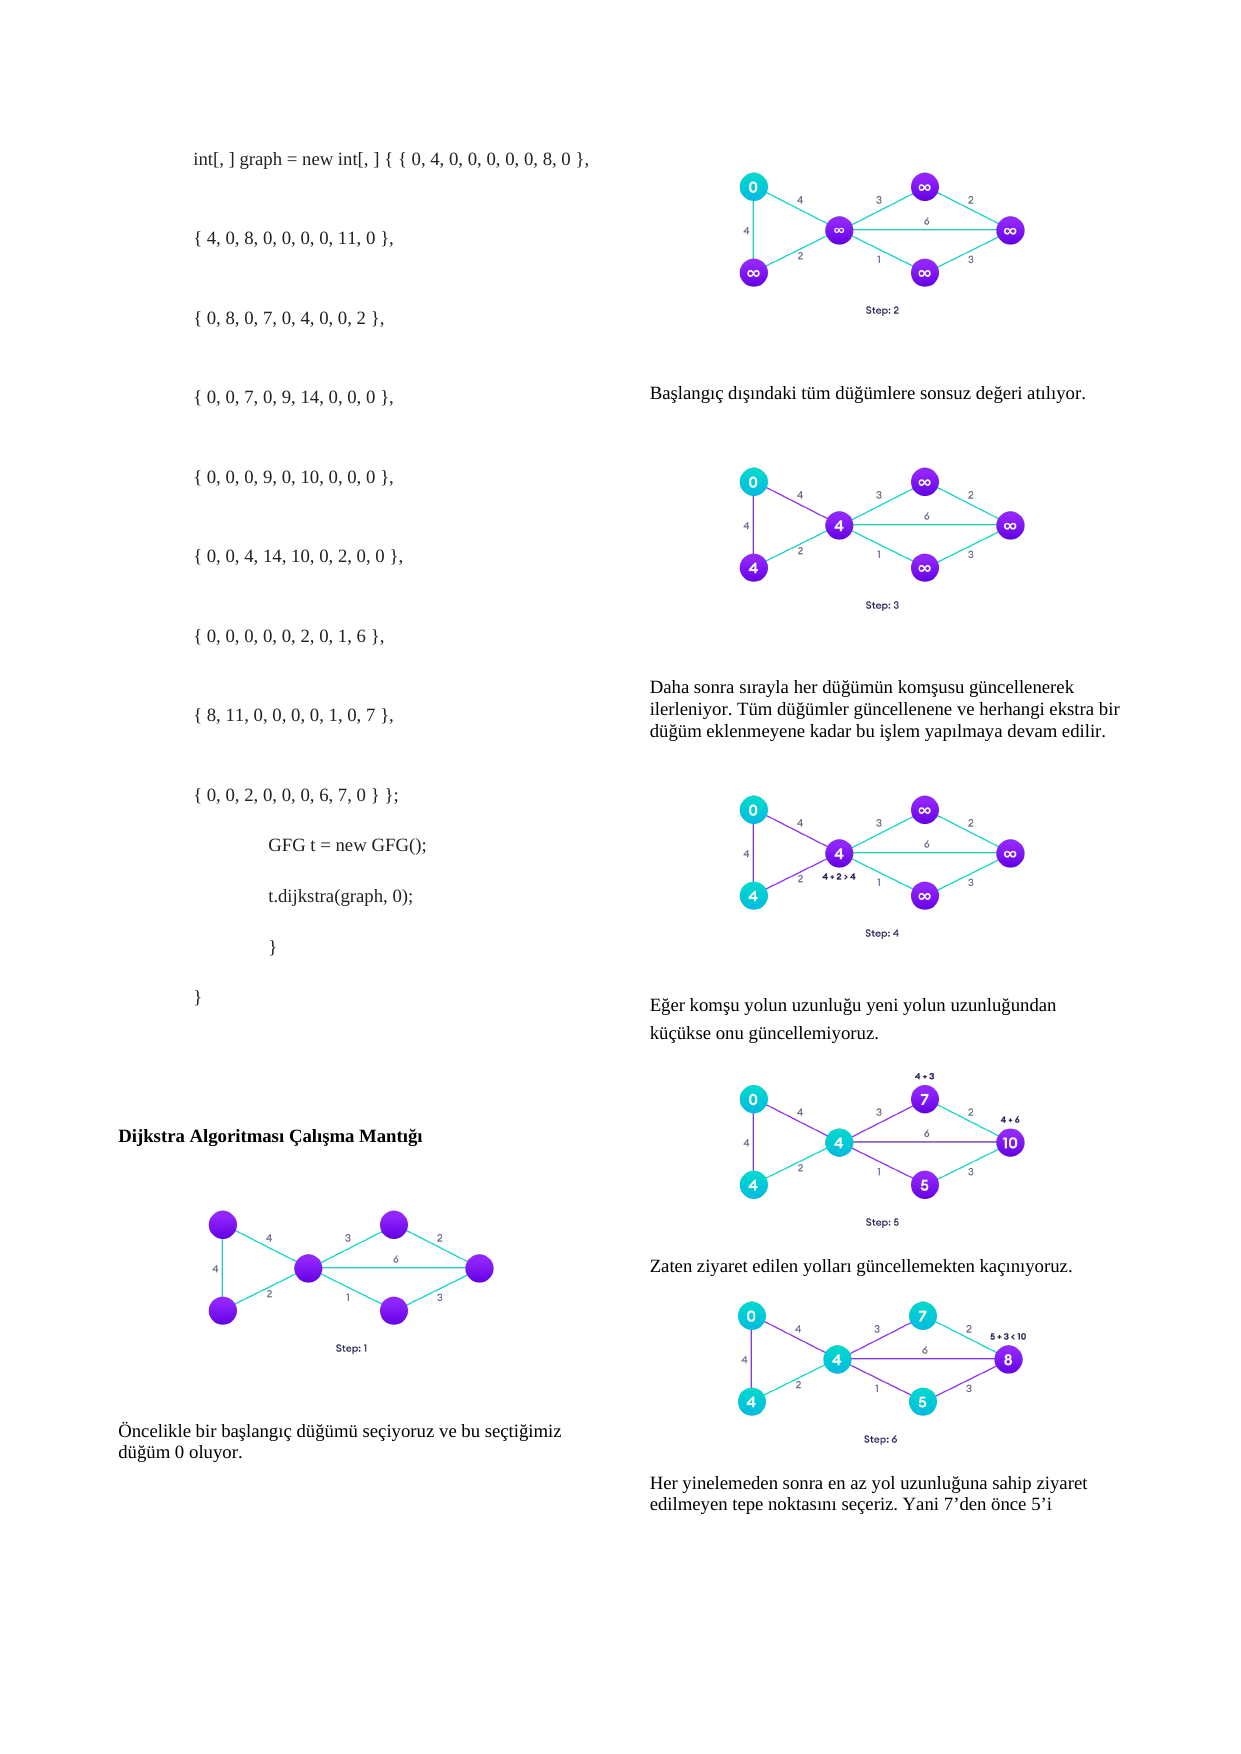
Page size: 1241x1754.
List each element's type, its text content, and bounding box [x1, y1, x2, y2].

text Her yinelemeden sonra en az yol uzunluğuna sahip ziyaret edilmeyen tepe noktasını seçeriz. Yani 7’den önce 5’i seçiyoruz. [649, 1472, 1122, 1515]
text Daha sonra sırayla her düğümün komşusu güncellenerek ilerleniyor. Tüm düğümler güncellenene ve herhangi ekstra bir düğüm eklenmeyene kadar bu işlem yapılmaya devam edilir. [649, 676, 1122, 741]
picture [649, 770, 1115, 966]
text Dijkstra Algoritması Çalışma Mantığı [118, 1125, 591, 1147]
text int[, ] graph = new int[, ] { { 0, 4, 0, 0, 0, 0, 0, 8, 0 }, [118, 148, 591, 169]
text { 0, 0, 7, 0, 9, 14, 0, 0, 0 }, [118, 357, 591, 408]
text Zaten ziyaret edilen yolları güncellemekten kaçınıyoruz. [649, 1255, 1122, 1277]
picture [649, 1044, 1115, 1255]
text GFG t = new GFG(); [118, 834, 591, 856]
text { 0, 0, 2, 0, 0, 0, 6, 7, 0 } }; [118, 755, 591, 805]
text { 4, 0, 8, 0, 0, 0, 0, 11, 0 }, [118, 198, 591, 249]
text { 0, 8, 0, 7, 0, 4, 0, 0, 2 }, [118, 278, 591, 328]
text } [118, 986, 591, 1008]
text { 8, 11, 0, 0, 0, 0, 1, 0, 7 }, [118, 675, 591, 726]
picture [649, 1276, 1115, 1472]
picture [118, 1185, 584, 1381]
text } [118, 936, 591, 957]
text { 0, 0, 0, 9, 0, 10, 0, 0, 0 }, [118, 437, 591, 487]
picture [649, 442, 1115, 638]
text t.dijkstra(graph, 0); [118, 885, 591, 906]
text Öncelikle bir başlangıç düğümü seçiyoruz ve bu seçtiğimiz düğüm 0 oluyor. [118, 1420, 591, 1463]
picture [649, 147, 1115, 343]
text { 0, 0, 4, 14, 10, 0, 2, 0, 0 }, [118, 516, 591, 567]
text Başlangıç dışındaki tüm düğümlere sonsuz değeri atılıyor. [649, 382, 1122, 403]
text { 0, 0, 0, 0, 0, 2, 0, 1, 6 }, [118, 596, 591, 646]
